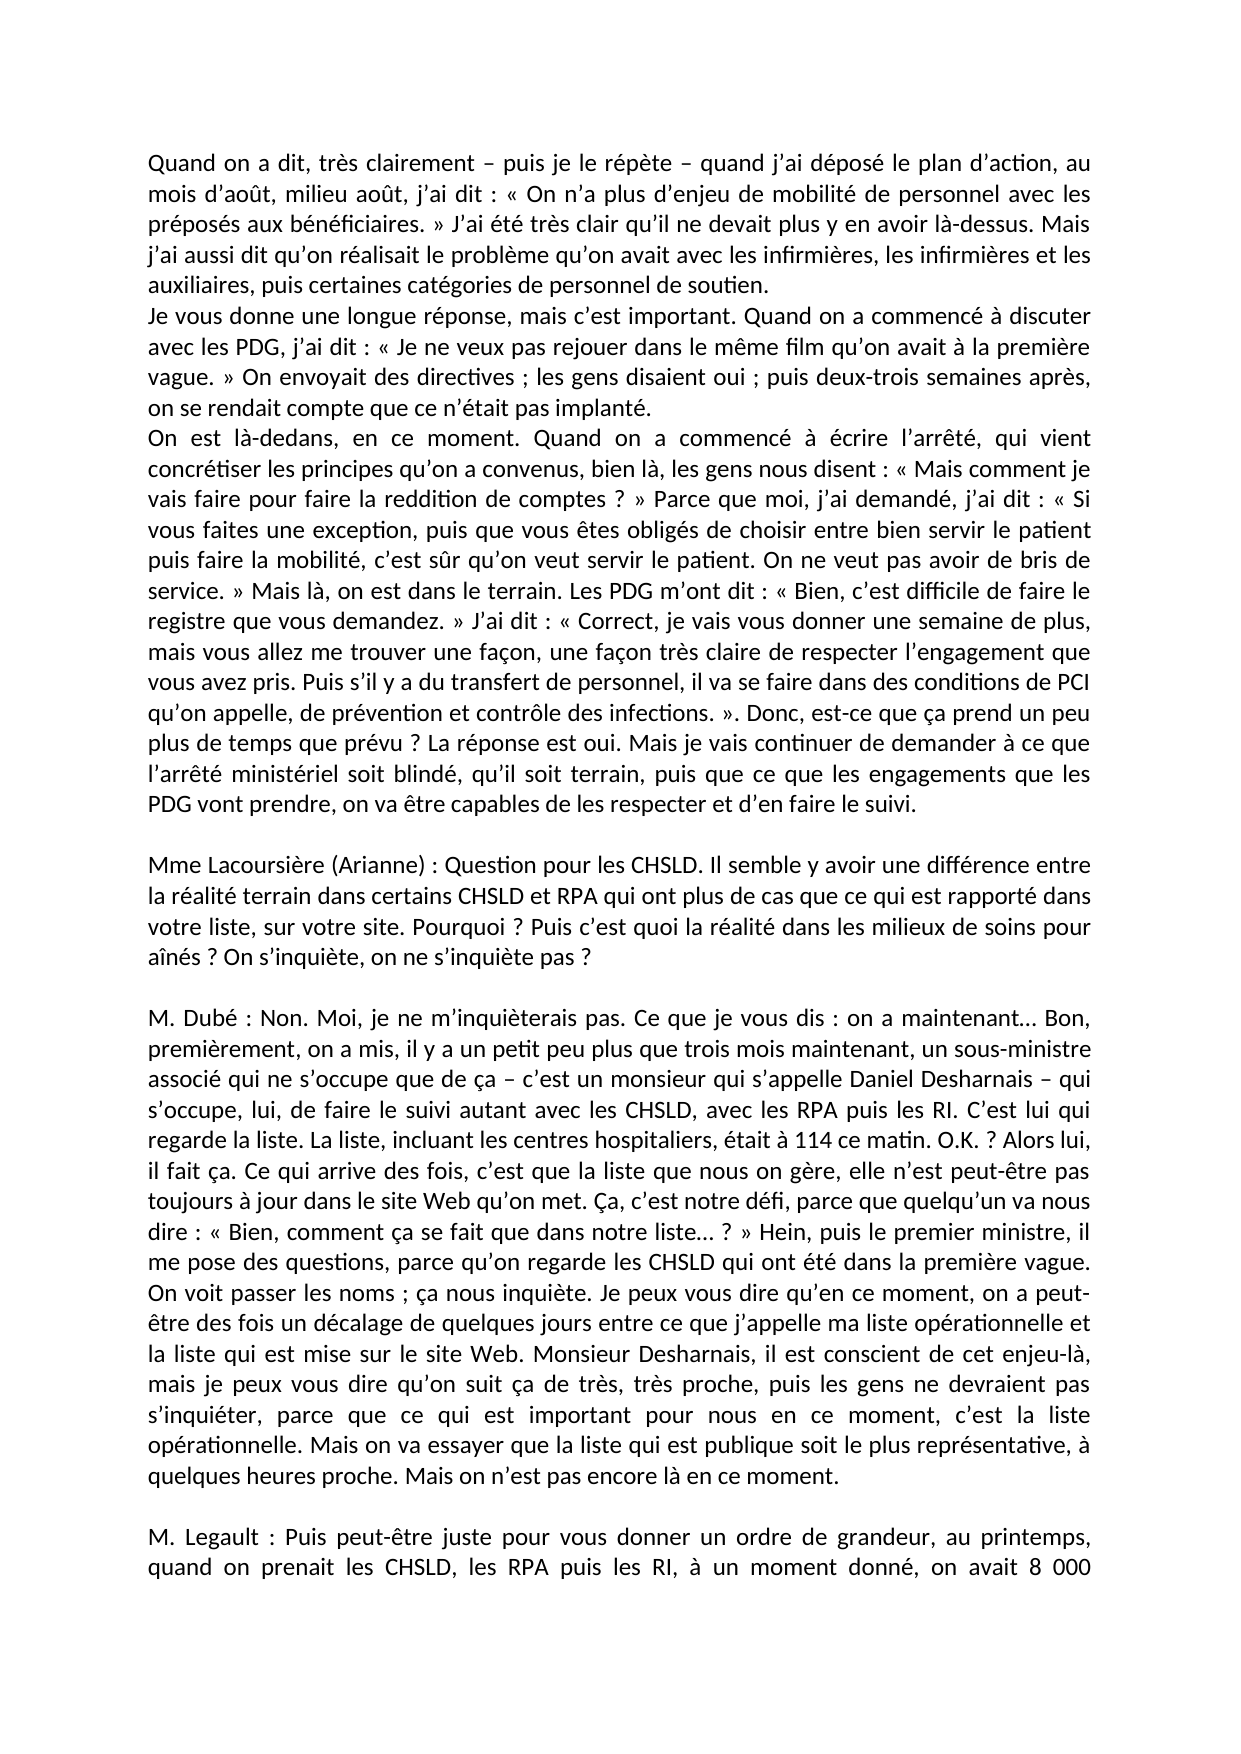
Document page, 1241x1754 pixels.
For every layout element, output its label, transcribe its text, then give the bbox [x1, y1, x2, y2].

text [148, 1521, 1093, 1582]
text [148, 148, 1093, 300]
text On est là-dedans, en ce moment. Quand on a commencé à écrire l’arrêté, qui vient concrétiser les principes qu’on a convenus, bien là, les gens nous disent : « Mais comment je vais faire pour faire la reddition de comptes ? » Parce que moi, j’ai demandé, j’ai dit : « Si vous faites une exception, puis que vous êtes obligés de choisir entre bien servir le patient puis faire la mobilité, c’est sûr qu’on veut servir le patient. On ne veut pas avoir de bris de service. » Mais là, on est dans le terrain. Les PDG m’ont dit : « Bien, c’est difficile de faire le registre que vous demandez. » J’ai dit : « Correct, je vais vous donner une semaine de plus, mais vous allez me trouver une façon, une façon très claire de respecter l’engagement que vous avez pris. Puis s’il y a du transfert de personnel, il va se faire dans des conditions de PCI qu’on appelle, de prévention et contrôle des infections. ». Donc, est-ce que ça prend un peu plus de temps que prévu ? La réponse est oui. Mais je vais continuer de demander à ce que l’arrêté ministériel soit blindé, qu’il soit terrain, puis que ce que les engagements que les PDG vont prendre, on va être capables de les respecter et d’en faire le suivi. [148, 422, 1093, 819]
text M. Dubé : Non. Moi, je ne m’inquièterais pas. Ce que je vous dis : on a maintenant… Bon, premièrement, on a mis, il y a un petit peu plus que trois mois maintenant, un sous-ministre associé qui ne s’occupe que de ça – c’est un monsieur qui s’appelle Daniel Desharnais – qui s’occupe, lui, de faire le suivi autant avec les CHSLD, avec les RPA puis les RI. C’est lui qui regarde la liste. La liste, incluant les centres hospitaliers, était à 114 ce matin. O.K. ? Alors lui, il fait ça. Ce qui arrive des fois, c’est que la liste que nous on gère, elle n’est peut-être pas toujours à jour dans le site Web qu’on met. Ça, c’est notre défi, parce que quelqu’un va nous dire : « Bien, comment ça se fait que dans notre liste… ? » Hein, puis le premier ministre, il me pose des questions, parce qu’on regarde les CHSLD qui ont été dans la première vague. On voit passer les noms ; ça nous inquiète. Je peux vous dire qu’en ce moment, on a peut-être des fois un décalage de quelques jours entre ce que j’appelle ma liste opérationnelle et la liste qui est mise sur le site Web. Monsieur Desharnais, il est conscient de cet enjeu-là, mais je peux vous dire qu’on suit ça de très, très proche, puis les gens ne devraient pas s’inquiéter, parce que ce qui est important pour nous en ce moment, c’est la liste opérationnelle. Mais on va essayer que la liste qui est publique soit le plus représentative, à quelques heures proche. Mais on n’est pas encore là en ce moment. [148, 1002, 1093, 1491]
text Mme Lacoursière (Arianne) : Question pour les CHSLD. Il semble y avoir une différence entre la réalité terrain dans certains CHSLD et RPA qui ont plus de cas que ce qui est rapporté dans votre liste, sur votre site. Pourquoi ? Puis c’est quoi la réalité dans les milieux de soins pour aînés ? On s’inquiète, on ne s’inquiète pas ? [148, 849, 1093, 972]
text Je vous donne une longue réponse, mais c’est important. Quand on a commencé à discuter avec les PDG, j’ai dit : « Je ne veux pas rejouer dans le même film qu’on avait à la première vague. » On envoyait des directives ; les gens disaient oui ; puis deux-trois semaines après, on se rendait compte que ce n’était pas implanté. [148, 300, 1093, 422]
